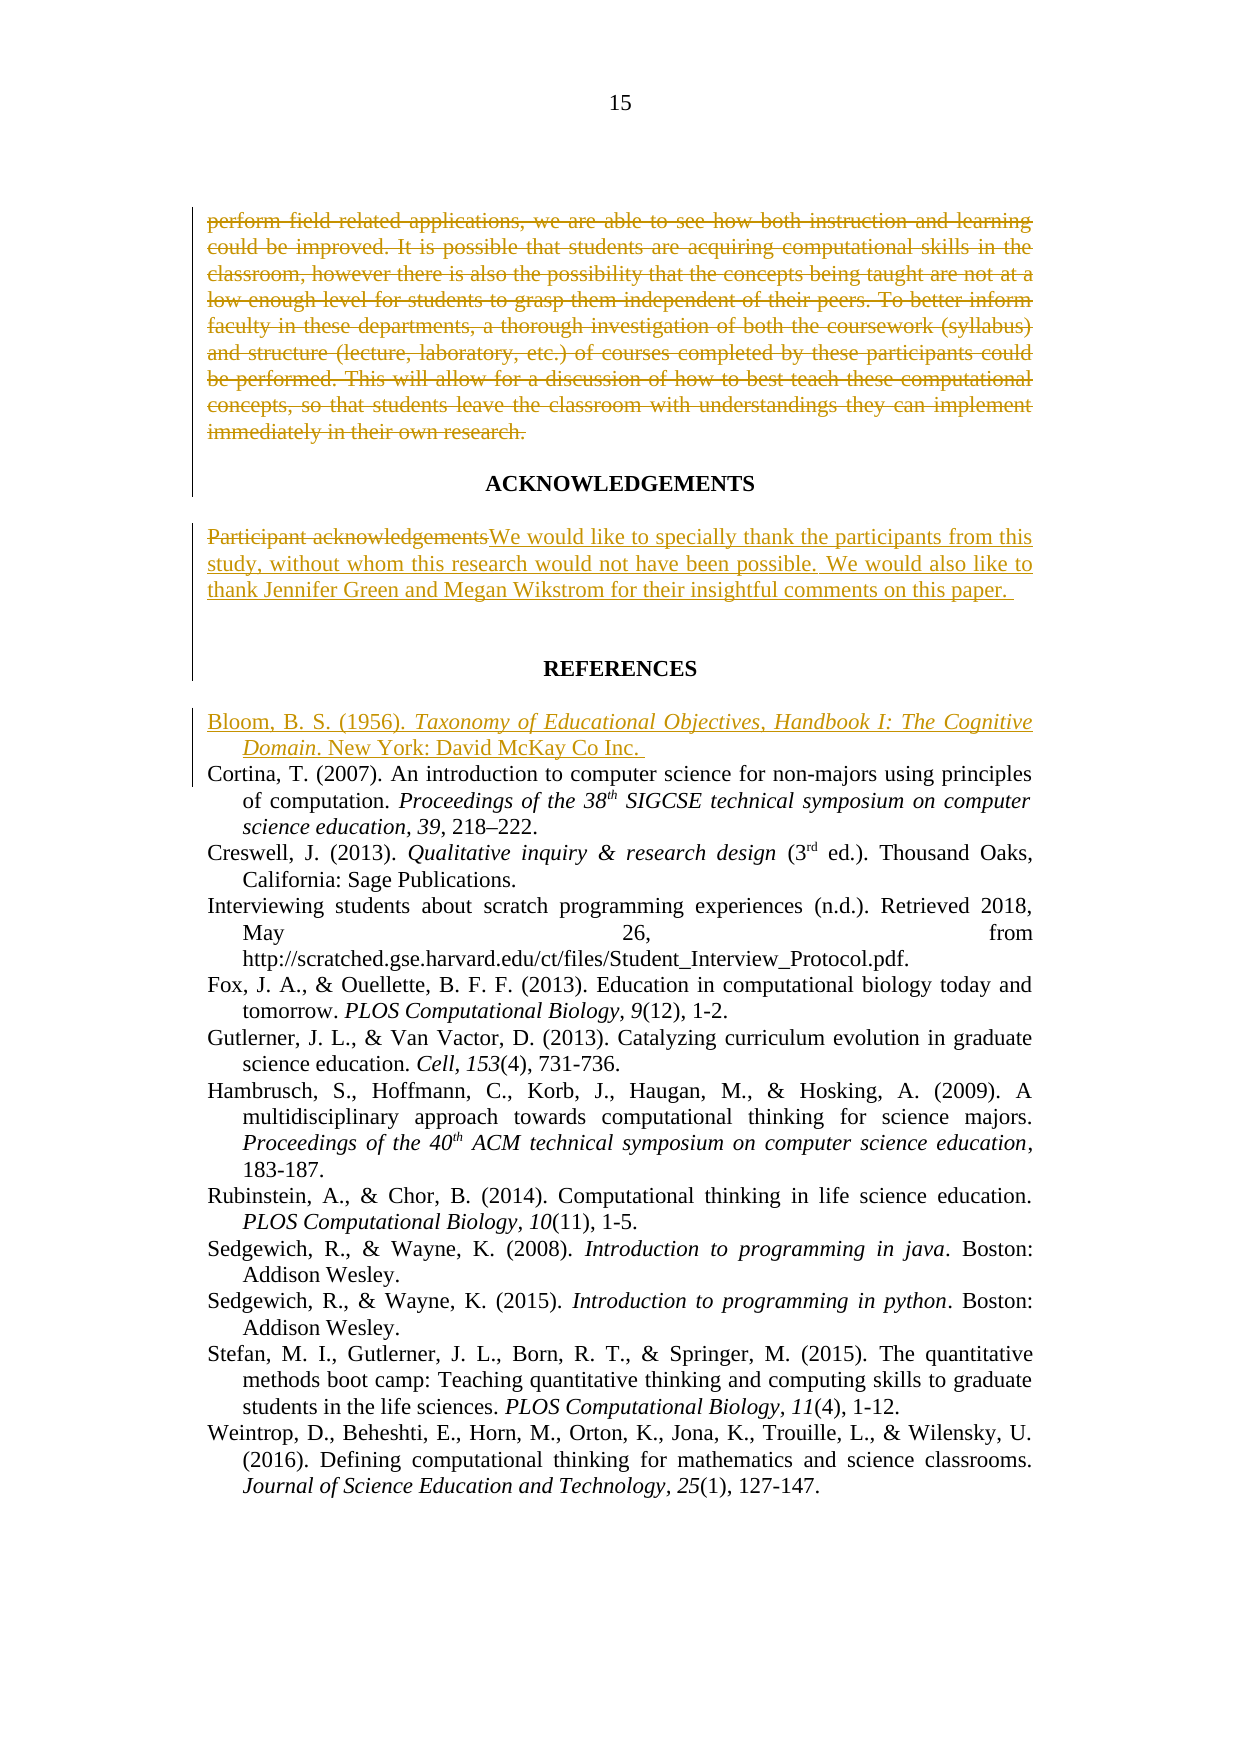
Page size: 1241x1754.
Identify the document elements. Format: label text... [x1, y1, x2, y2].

text Rubinstein, A., & Chor, B. (2014). Computational thinking in life science education. PLOS Computational Biology, 10(11), 1-5. [207, 1182, 1033, 1235]
text Cortina, T. (2007). An introduction to computer science for non-majors using principles of computation. Proceedings of the 38th SIGCSE technical symposium on computer science education, 39, 218–222. [207, 760, 1033, 839]
text Stefan, M. I., Gutlerner, J. L., Born, R. T., & Springer, M. (2015). The quantitative methods boot camp: Teaching quantitative thinking and computing skills to graduate students in the life sciences. PLOS Computational Biology, 11(4), 1-12. [207, 1340, 1033, 1419]
title REFERENCES [207, 655, 1033, 681]
text Hambrusch, S., Hoffmann, C., Korb, J., Haugan, M., & Hosking, A. (2009). A multidisciplinary approach towards computational thinking for science majors. Proceedings of the 40th ACM technical symposium on computer science education, 183-187. [207, 1077, 1033, 1182]
text Sedgewich, R., & Wayne, K. (2015). Introduction to programming in python. Boston: Addison Wesley. [207, 1287, 1033, 1340]
text Fox, J. A., & Ouellette, B. F. F. (2013). Education in computational biology today and tomorrow. PLOS Computational Biology, 9(12), 1-2. [207, 971, 1033, 1024]
text Weintrop, D., Beheshti, E., Horn, M., Orton, K., Jona, K., Trouille, L., & Wilensky, U. (2016). Defining computational thinking for mathematics and science classrooms. Journal of Science Education and Technology, 25(1), 127-147. [207, 1419, 1033, 1498]
title ACKNOWLEDGEMENTS [207, 471, 1033, 497]
text Creswell, J. (2013). Qualitative inquiry & research design (3rd ed.). Thousand Oaks, California: Sage Publications. [207, 839, 1033, 892]
text Sedgewich, R., & Wayne, K. (2008). Introduction to programming in java. Boston: Addison Wesley. [207, 1235, 1033, 1287]
text Interviewing students about scratch programming experiences (n.d.). Retrieved 2018, May 26, from http://scratched.gse.harvard.edu/ct/files/Student_Interview_Protocol.pdf. [207, 892, 1033, 971]
text Gutlerner, J. L., & Van Vactor, D. (2013). Catalyzing curriculum evolution in graduate science education. Cell, 153(4), 731-736. [207, 1024, 1033, 1077]
